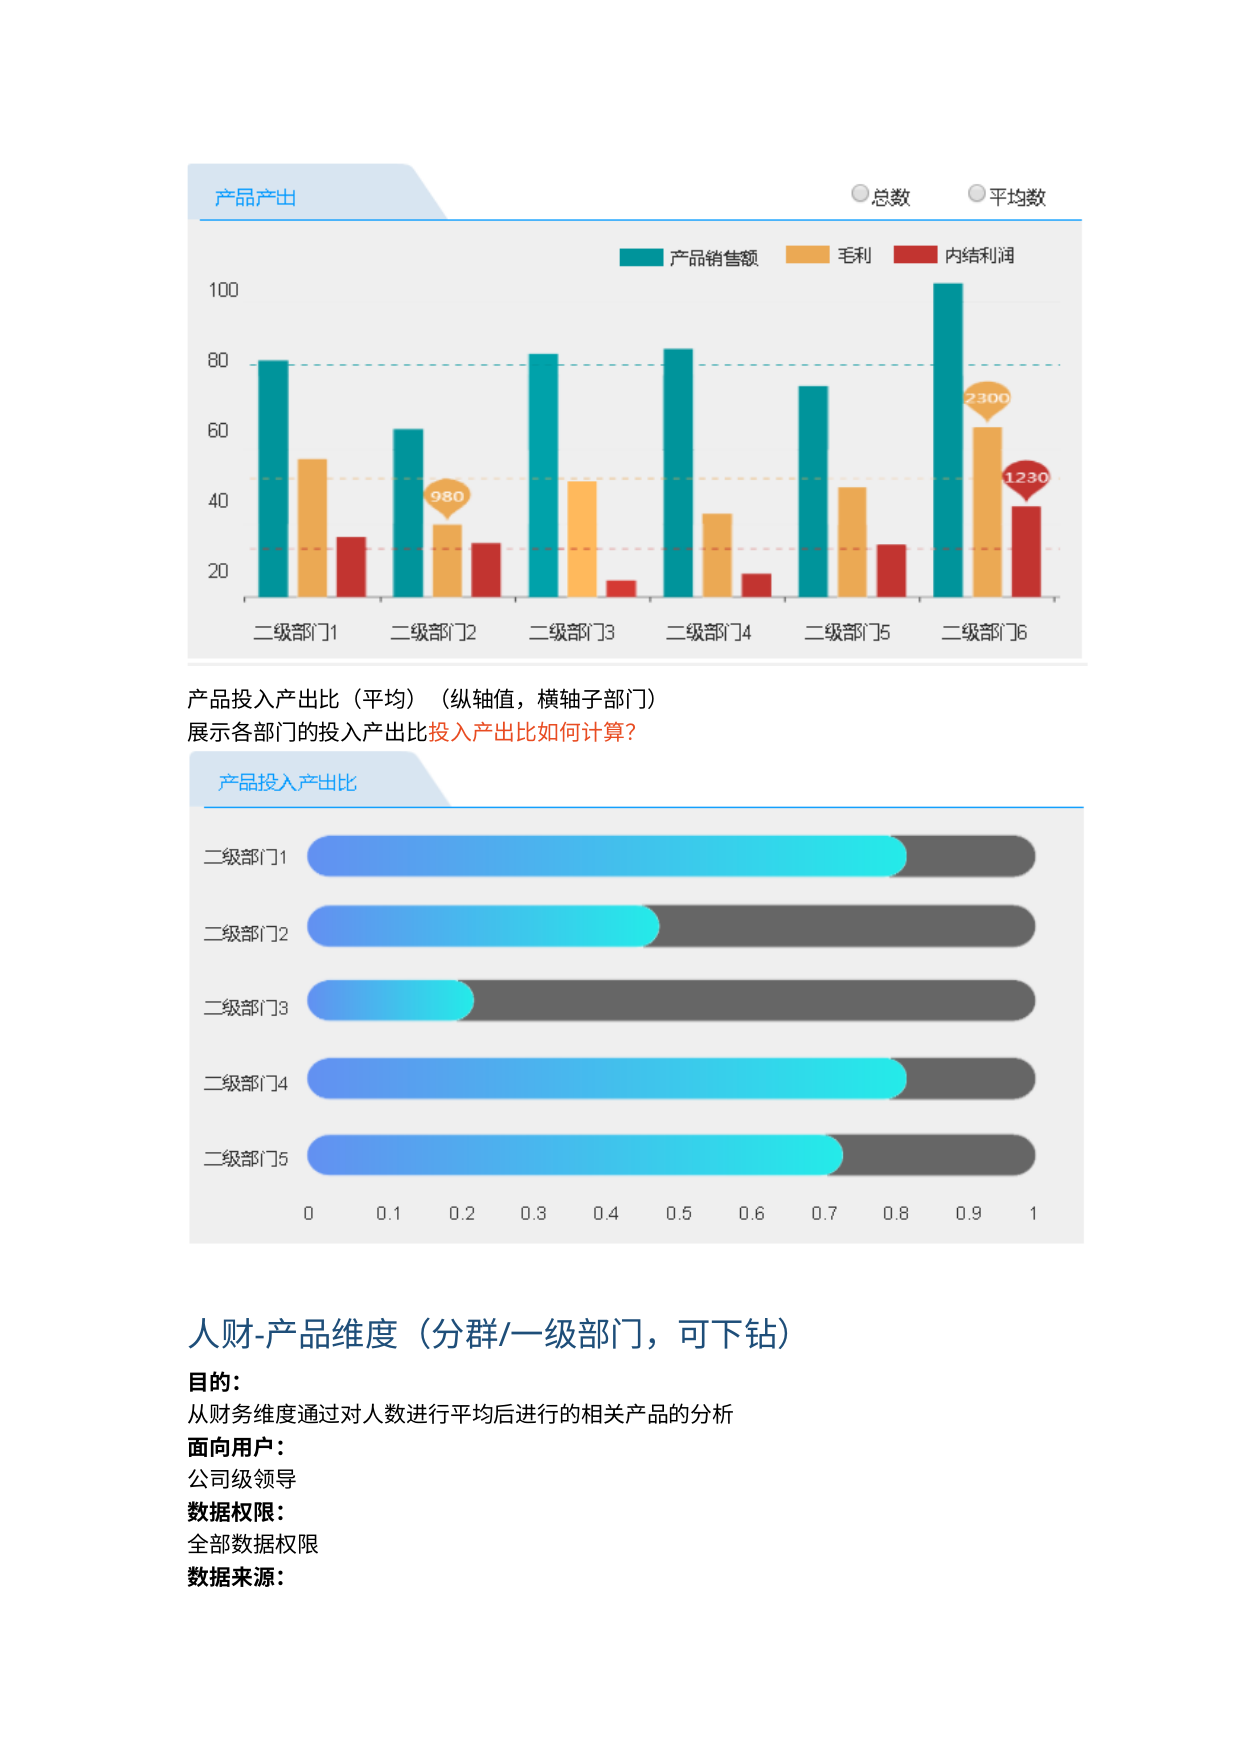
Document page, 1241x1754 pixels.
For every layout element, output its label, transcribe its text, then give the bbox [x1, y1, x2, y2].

picture [187, 162, 1088, 666]
text 从财务维度通过对人数进行平均后进行的相关产品的分析 [187, 1397, 1053, 1429]
text 产品投入产出比（平均）（纵轴值，横轴子部门） [187, 682, 1053, 714]
text 公司级领导 [187, 1462, 1053, 1494]
text 数据来源： [187, 1559, 1053, 1592]
text 人财-产品维度（分群/一级部门，可下钻） [187, 1299, 1053, 1364]
text 目的： [187, 1364, 1053, 1397]
text 面向用户： [187, 1429, 1053, 1462]
picture [187, 747, 1088, 1249]
text 展示各部门的投入产出比投入产出比如何计算？ [187, 714, 1053, 747]
text 数据权限： [187, 1494, 1053, 1527]
text 全部数据权限 [187, 1527, 1053, 1559]
